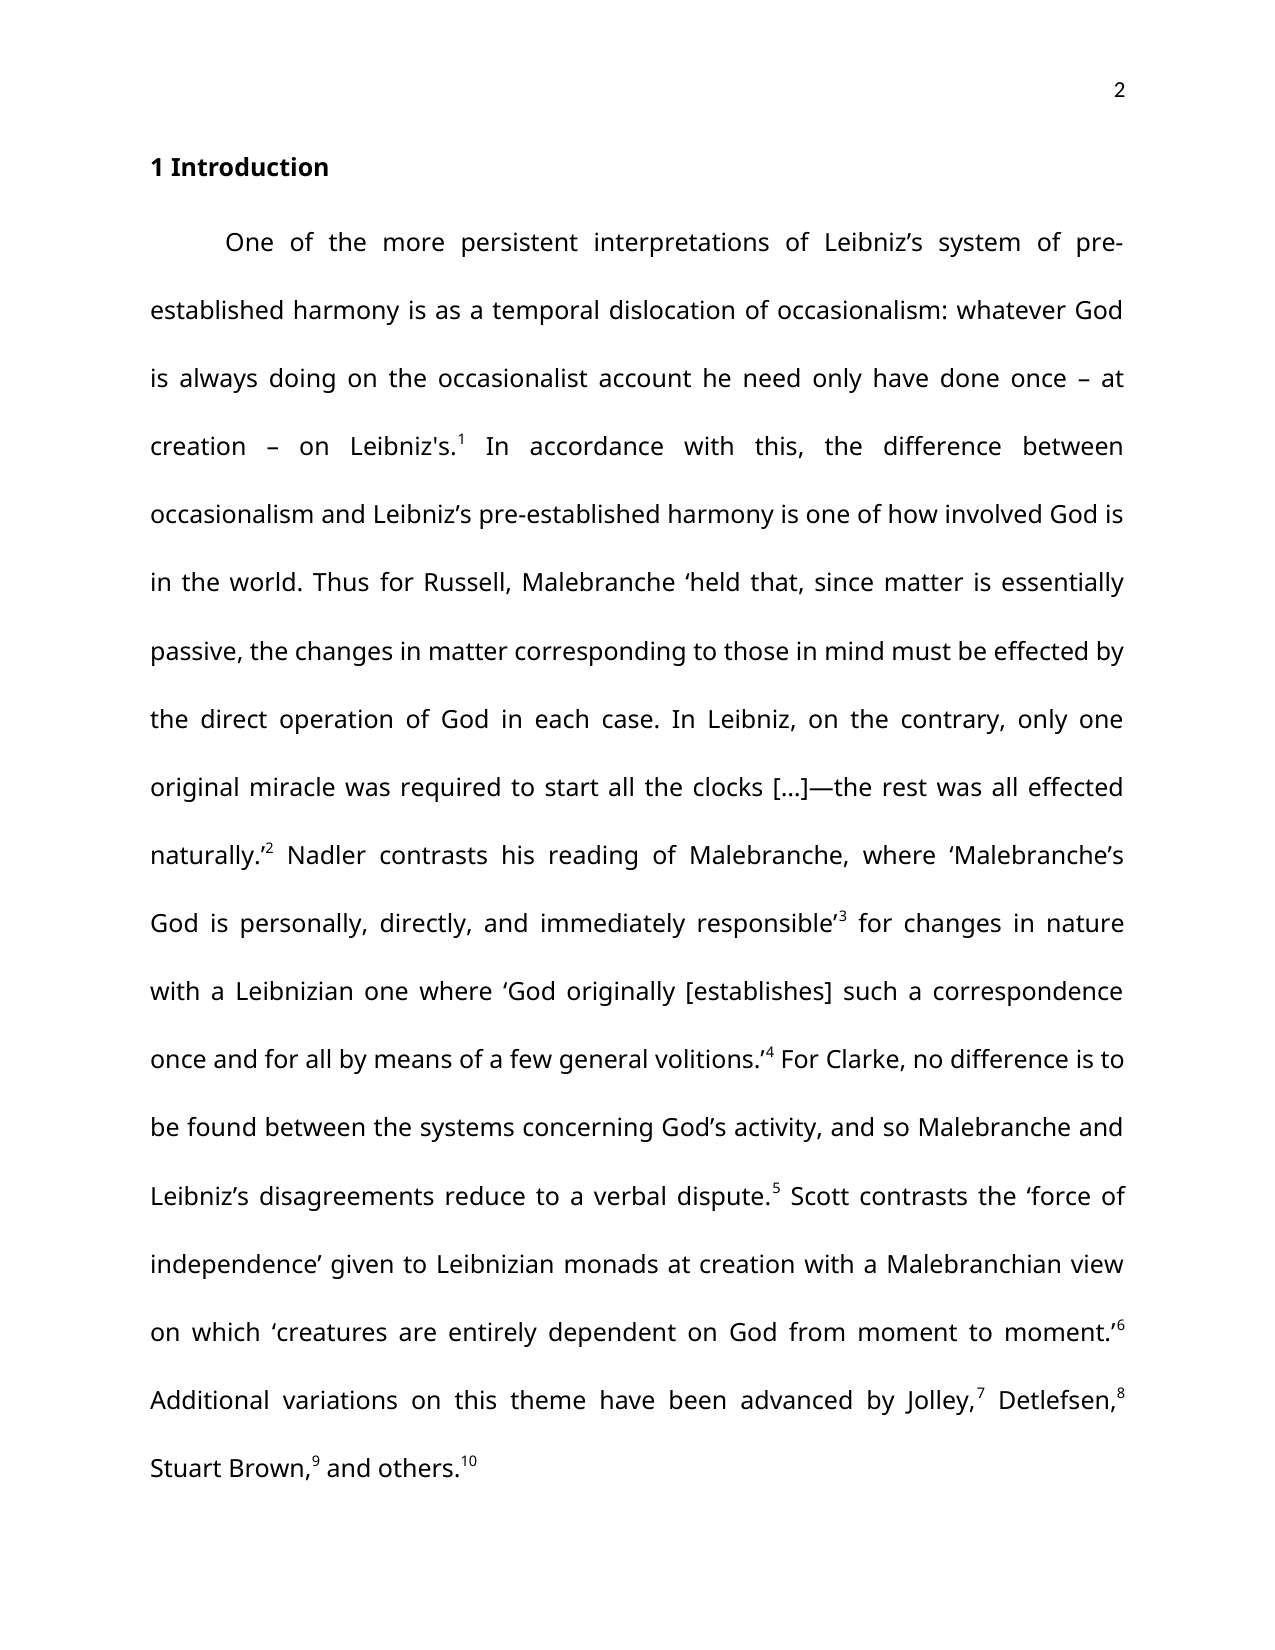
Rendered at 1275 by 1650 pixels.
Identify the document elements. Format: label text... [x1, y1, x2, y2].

text One of the more persistent interpretations of Leibniz’s system of pre-established harmony is as a temporal dislocation of occasionalism: whatever God is always doing on the occasionalist account he need only have done once – at creation – on Leibniz's. In accordance with this, the difference between occasionalism and Leibniz’s pre-established harmony is one of how involved God is in the world. Thus for Russell, Malebranche ‘held that, since matter is essentially passive, the changes in matter corresponding to those in mind must be effected by the direct operation of God in each case. In Leibniz, on the contrary, only one original miracle was required to start all the clocks […]—the rest was all effected naturally.’ Nadler contrasts his reading of Malebranche, where ‘Malebranche’s God is personally, directly, and immediately responsible’ for changes in nature with a Leibnizian one where ‘God originally [establishes] such a correspondence once and for all by means of a few general volitions.’ For Clarke, no difference is to be found between the systems concerning God’s activity, and so Malebranche and Leibniz’s disagreements reduce to a verbal dispute. Scott contrasts the ‘force of independence’ given to Leibnizian monads at creation with a Malebranchian view on which ‘creatures are entirely dependent on God from moment to moment.’ Additional variations on this theme have been advanced by Jolley, Detlefsen, Stuart Brown, and others. [150, 224, 1125, 1485]
subtitle 1 Introduction [150, 150, 1125, 184]
